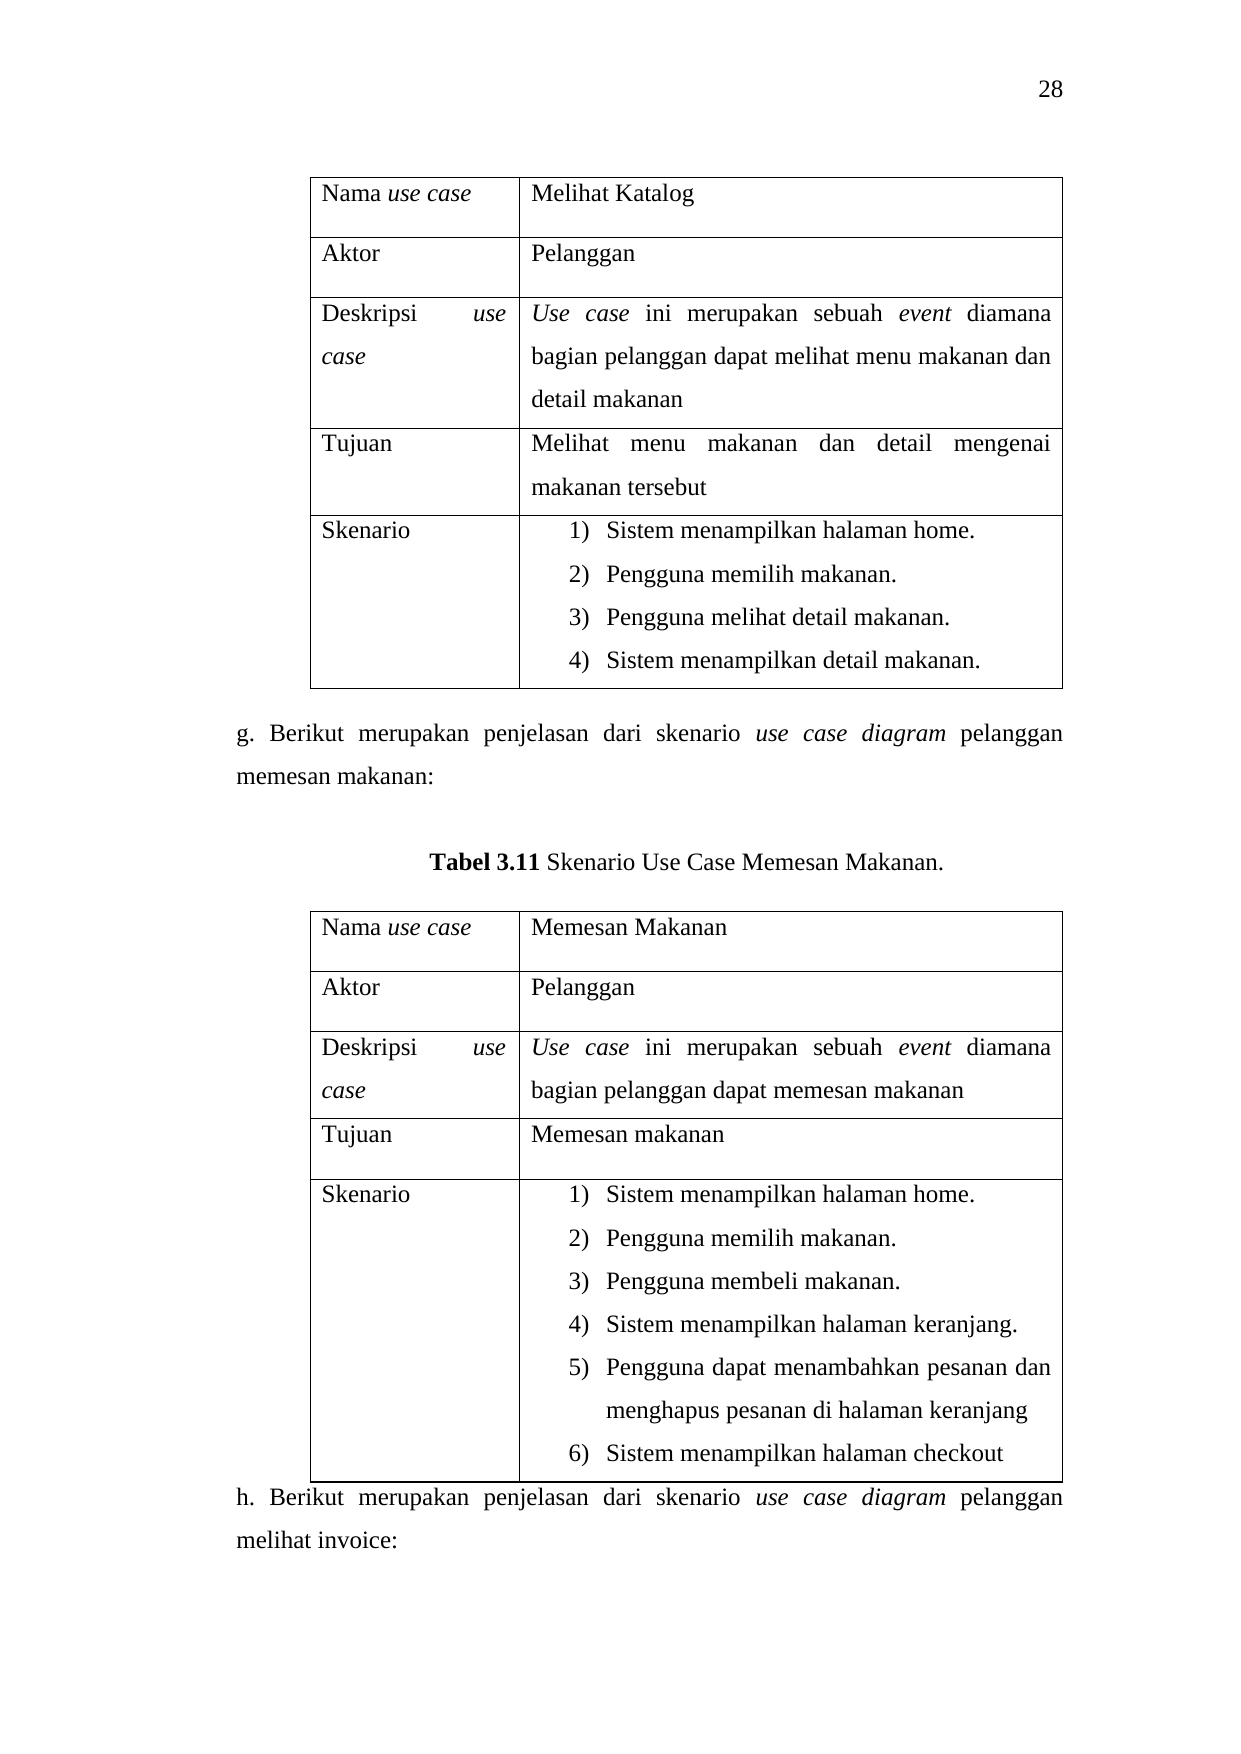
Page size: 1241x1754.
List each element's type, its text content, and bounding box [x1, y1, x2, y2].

table_header Nama use case [311, 912, 519, 971]
table_header Melihat Katalog [520, 178, 1062, 237]
table_cell Melihat menu makanan dan detail mengenai makanan tersebut [520, 429, 1062, 514]
table_cell Deskripsi use case [311, 1032, 519, 1118]
table_cell Use case ini merupakan sebuah event diamana bagian pelanggan dapat memesan makanan [520, 1032, 1062, 1118]
table_cell Deskripsi use case [311, 298, 519, 427]
table_cell Sistem menampilkan halaman home. Pengguna memilih makanan. Pengguna membeli makanan. Sistem menampilkan halaman keranjang. Pengguna dapat menambahkan pesanan dan menghapus pesanan di halaman keranjang Sistem menampilkan halaman checkout [520, 1180, 1062, 1481]
text h. Berikut merupakan penjelasan dari skenario use case diagram pelanggan melihat invoice: [236, 1482, 1063, 1554]
table_cell Tujuan [311, 429, 519, 514]
table_header Nama use case [311, 178, 519, 237]
table_cell Pelanggan [520, 972, 1062, 1031]
list Tabel 3.11 Skenario Use Case Memesan Makanan. [310, 847, 1063, 876]
table_cell Sistem menampilkan halaman home. Pengguna memilih makanan. Pengguna melihat detail makanan. Sistem menampilkan detail makanan. [520, 516, 1062, 688]
text g. Berikut merupakan penjelasan dari skenario use case diagram pelanggan memesan makanan: [236, 718, 1063, 790]
table_cell Memesan makanan [520, 1119, 1062, 1178]
table_cell Skenario [311, 516, 519, 688]
table_cell Aktor [311, 238, 519, 297]
table_cell Use case ini merupakan sebuah event diamana bagian pelanggan dapat melihat menu makanan dan detail makanan [520, 298, 1062, 427]
table_cell Aktor [311, 972, 519, 1031]
table_cell Tujuan [311, 1119, 519, 1178]
table_cell Skenario [311, 1180, 519, 1481]
table_header Memesan Makanan [520, 912, 1062, 971]
table_cell Pelanggan [520, 238, 1062, 297]
